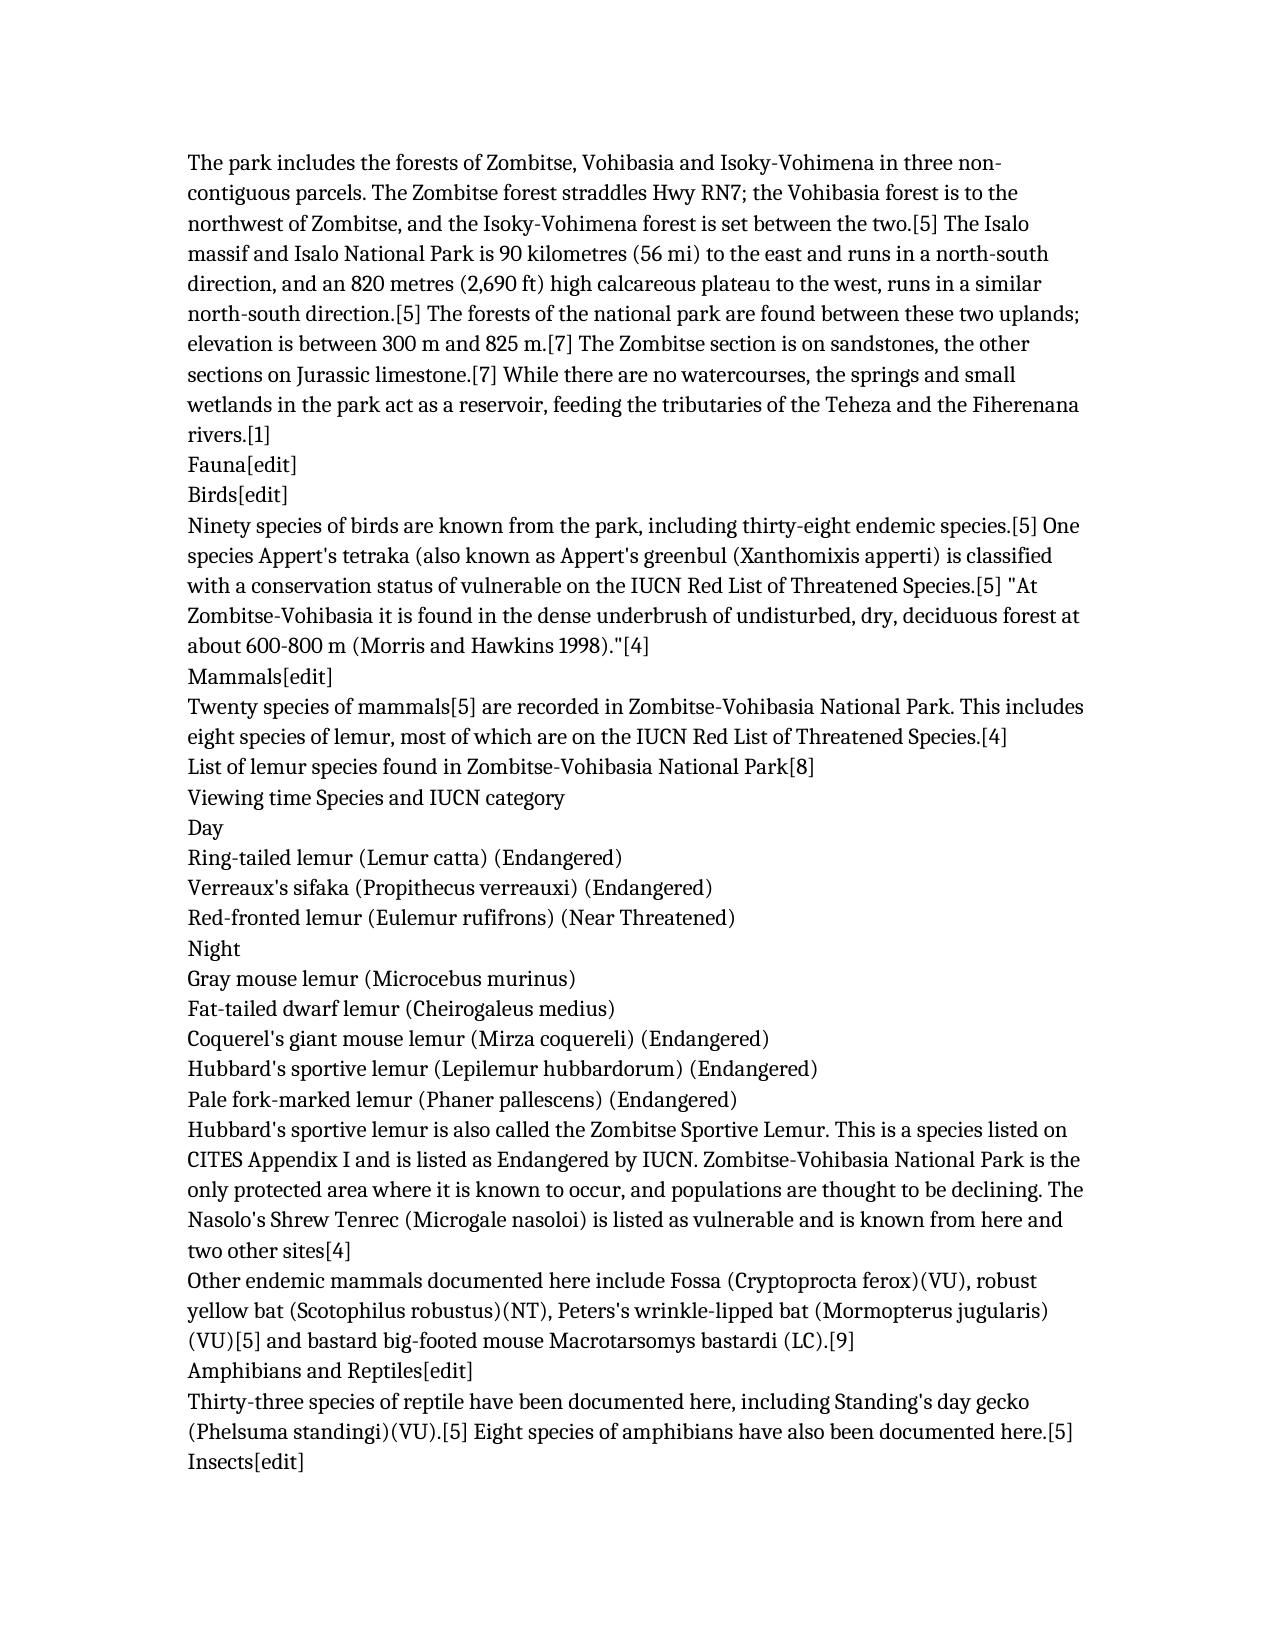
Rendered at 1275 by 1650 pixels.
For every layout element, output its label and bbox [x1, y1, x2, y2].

text [187, 150, 1087, 1475]
